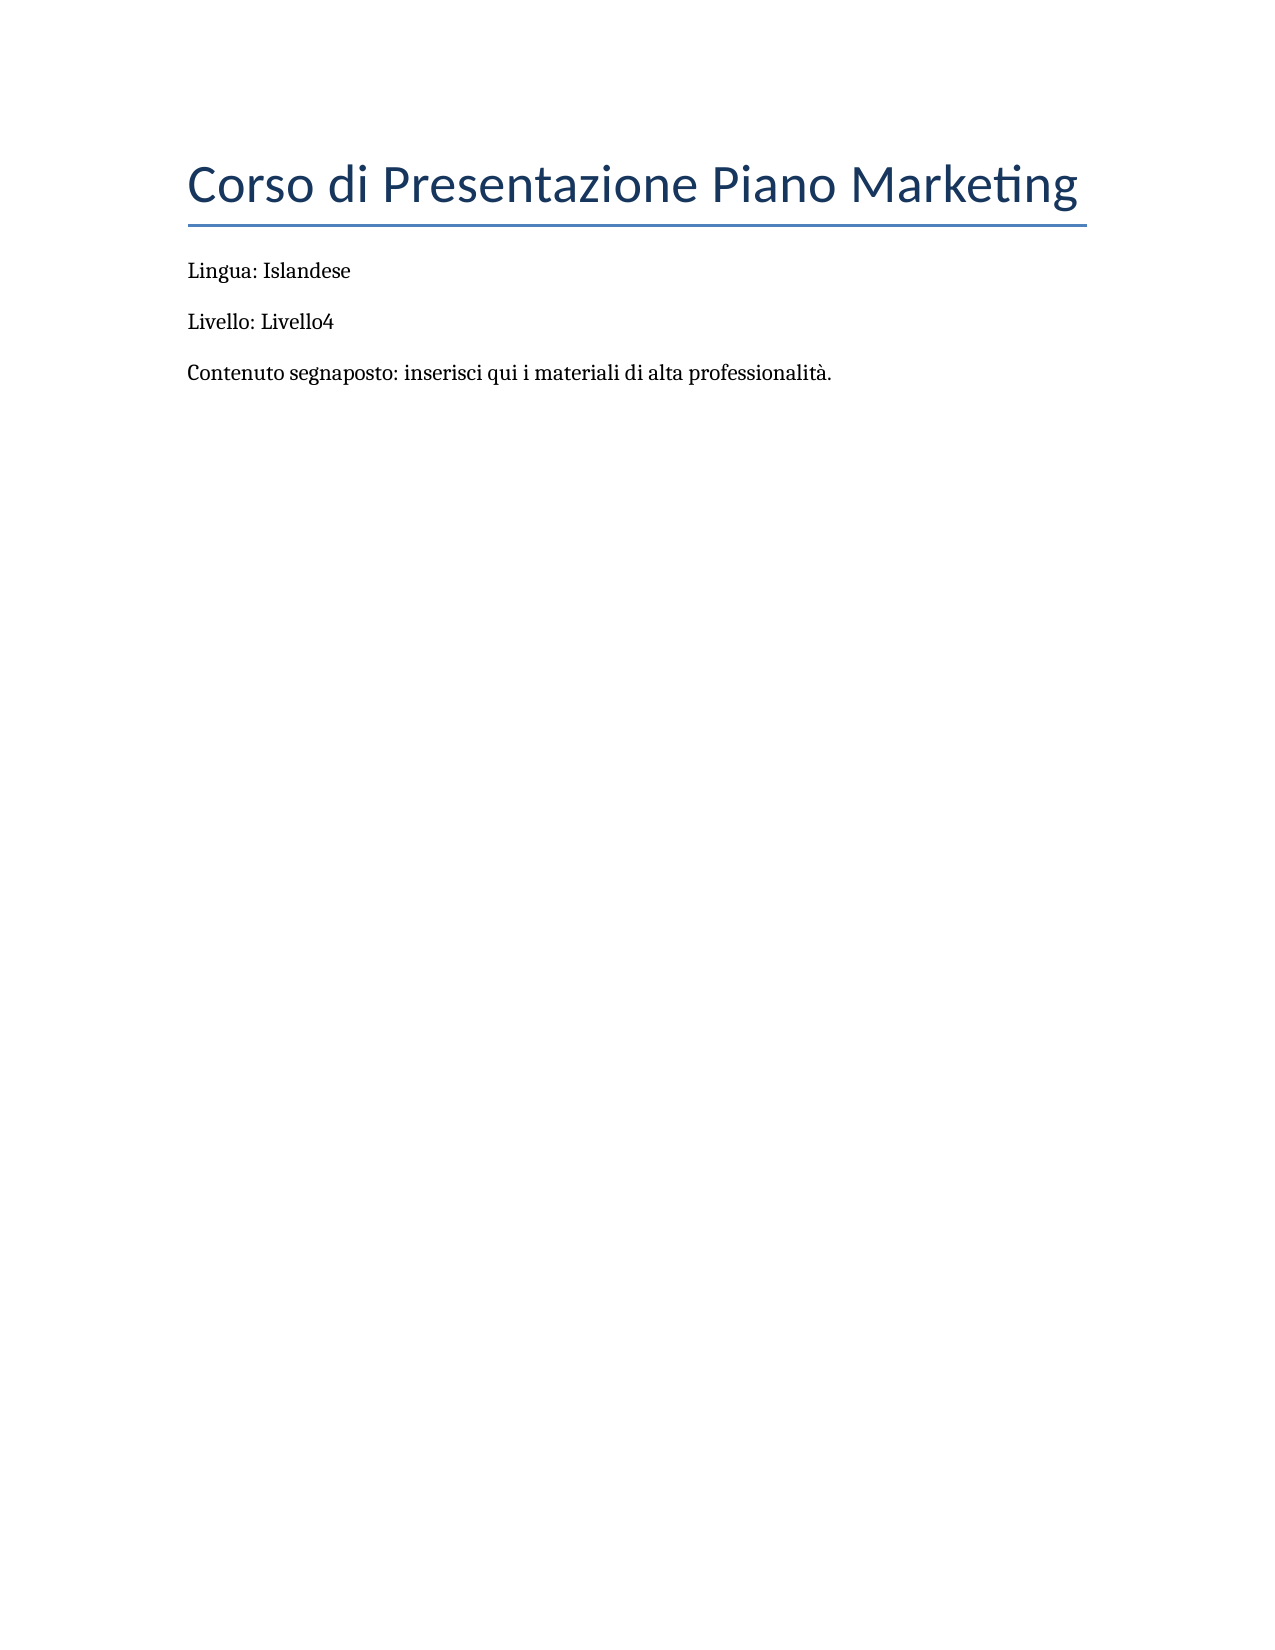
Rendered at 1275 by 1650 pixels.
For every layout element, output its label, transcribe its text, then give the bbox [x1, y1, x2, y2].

title Corso di Presentazione Piano Marketing [187, 150, 1087, 227]
text Lingua: Islandese [187, 258, 1087, 284]
text Livello: Livello4 [187, 309, 1087, 335]
text Contenuto segnaposto: inserisci qui i materiali di alta professionalità. [187, 360, 1087, 386]
